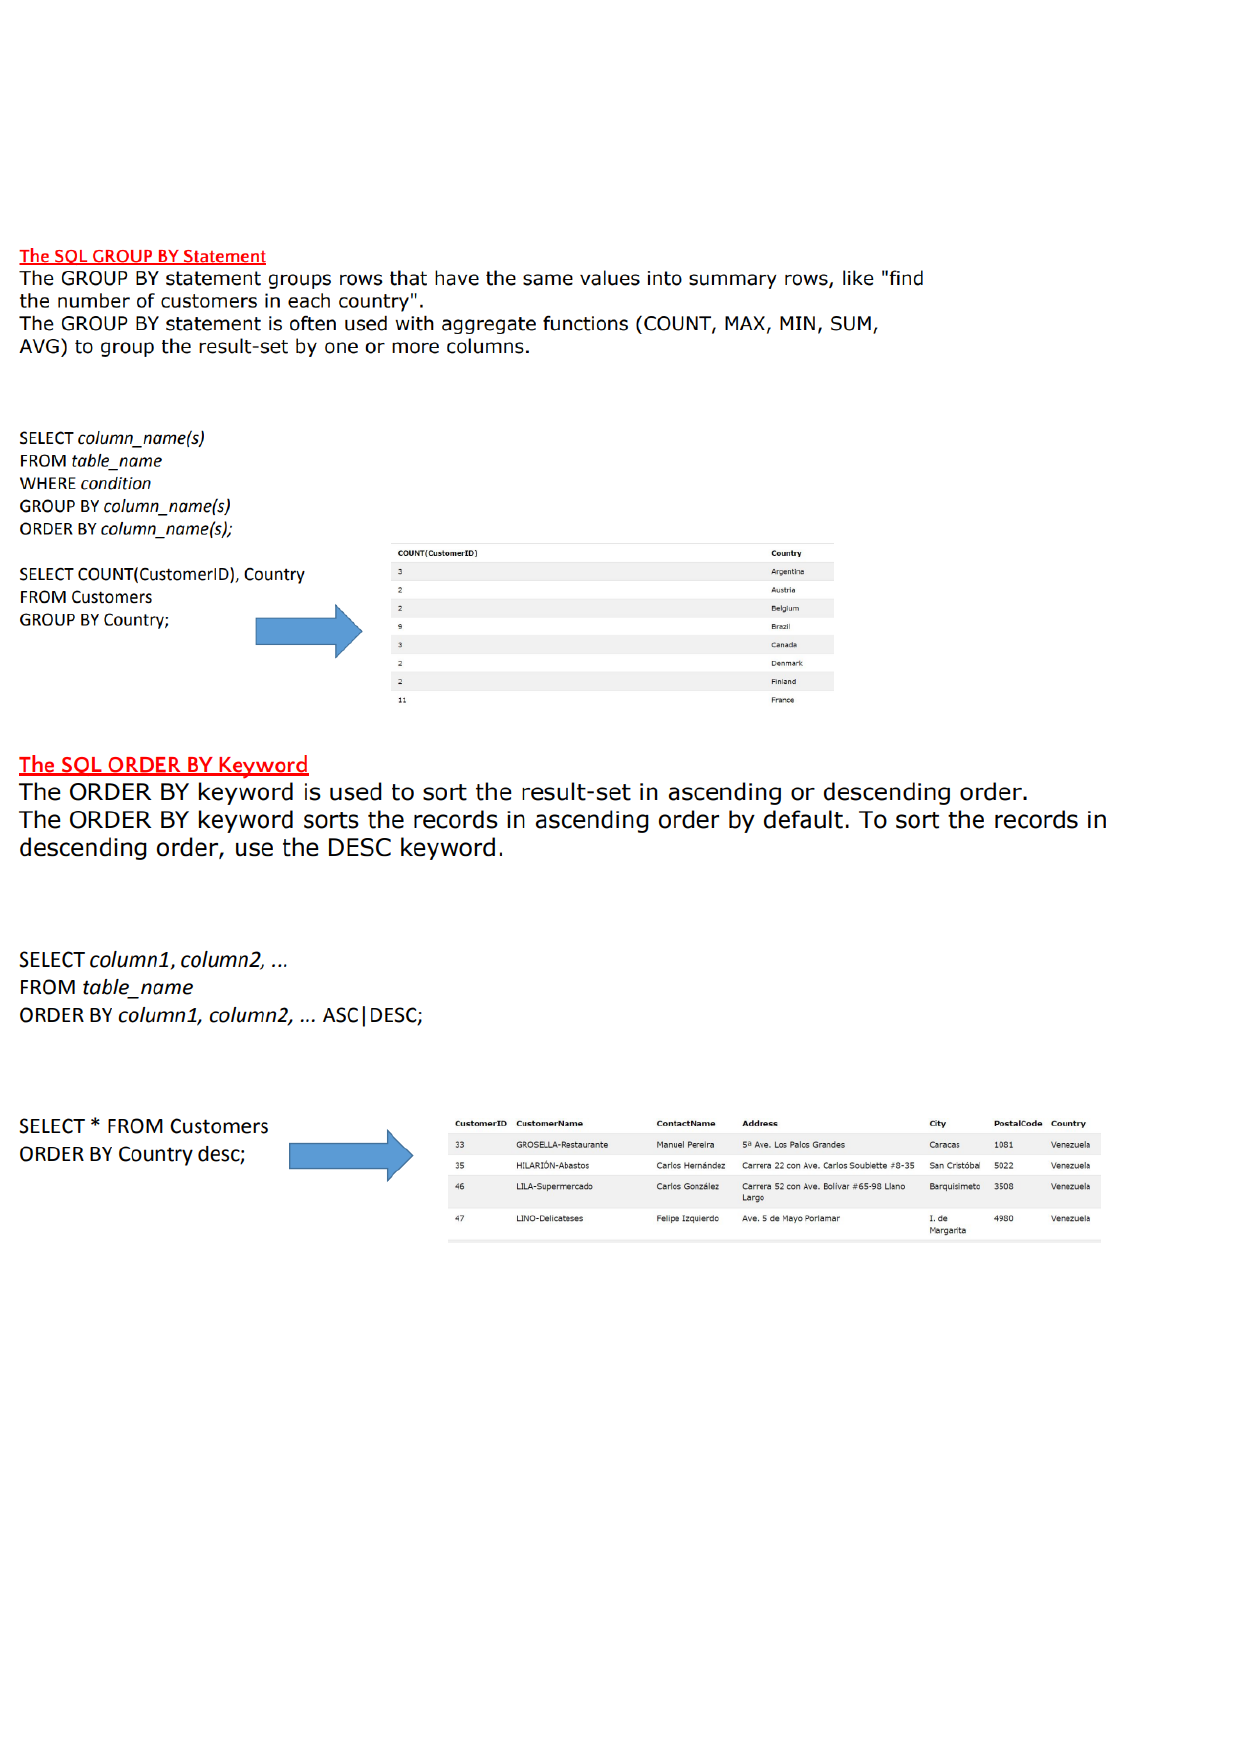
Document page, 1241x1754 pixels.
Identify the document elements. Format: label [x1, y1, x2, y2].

picture [2, 745, 1153, 1260]
picture [2, 243, 943, 744]
